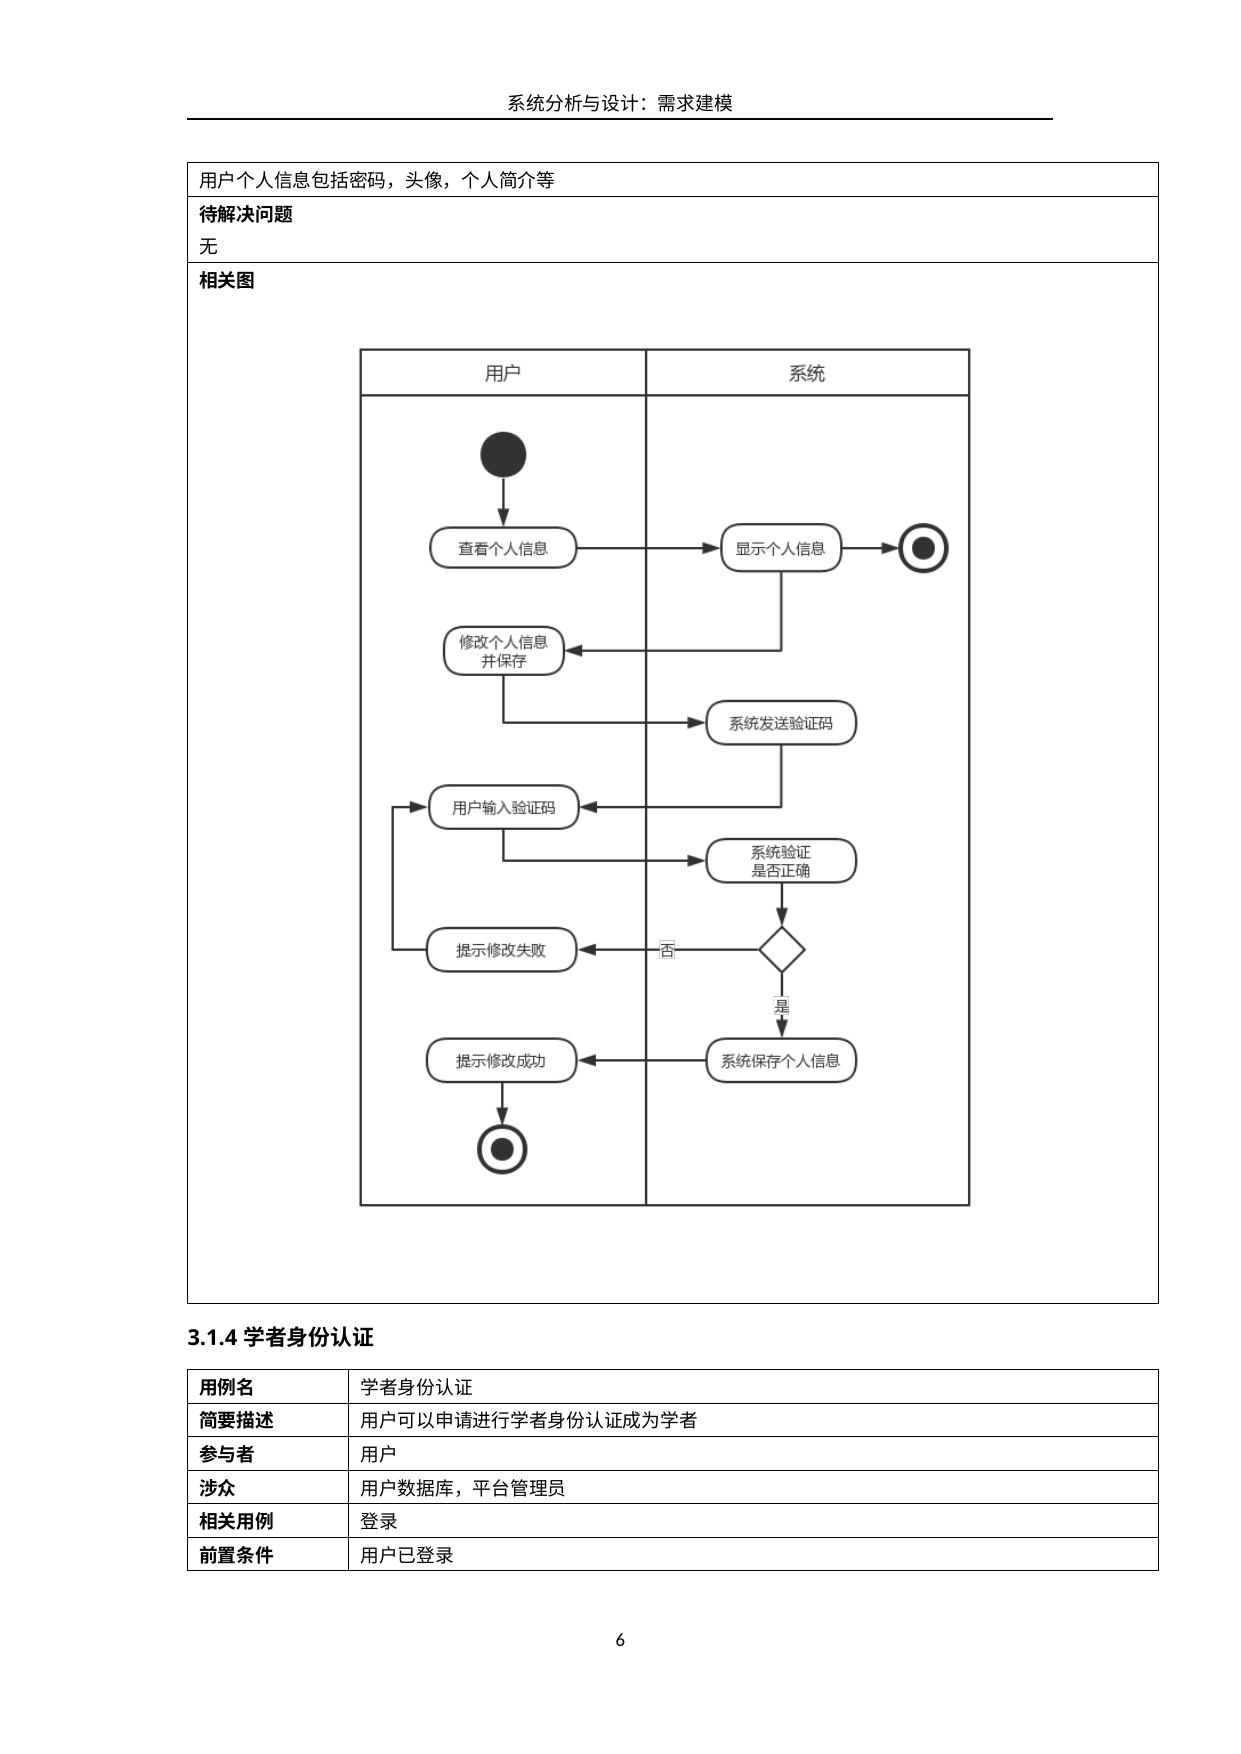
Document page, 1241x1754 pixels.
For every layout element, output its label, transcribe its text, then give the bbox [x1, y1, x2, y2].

table_cell 用户 [349, 1437, 1158, 1469]
table_header 用例名 [188, 1370, 348, 1402]
table_cell 用户数据库，平台管理员 [349, 1471, 1158, 1503]
picture [307, 295, 1040, 1276]
table_cell 相关图 [188, 263, 1158, 1303]
table_cell 前置条件 [188, 1538, 348, 1570]
table_cell 补充约束 用户个人信息包括密码，头像，个人简介等 [188, 163, 1158, 196]
text 3.1.4 学者身份认证 [187, 1320, 1053, 1352]
table_cell 简要描述 [188, 1404, 348, 1436]
table_cell 用户可以申请进行学者身份认证成为学者 [349, 1404, 1158, 1436]
table_header 学者身份认证 [349, 1370, 1158, 1402]
table_cell 相关用例 [188, 1504, 348, 1537]
table_cell 登录 [349, 1504, 1158, 1537]
table_cell 涉众 [188, 1471, 348, 1503]
table_cell 参与者 [188, 1437, 348, 1469]
table_cell 待解决问题 无 [188, 197, 1158, 262]
table_cell 用户已登录 [349, 1538, 1158, 1570]
